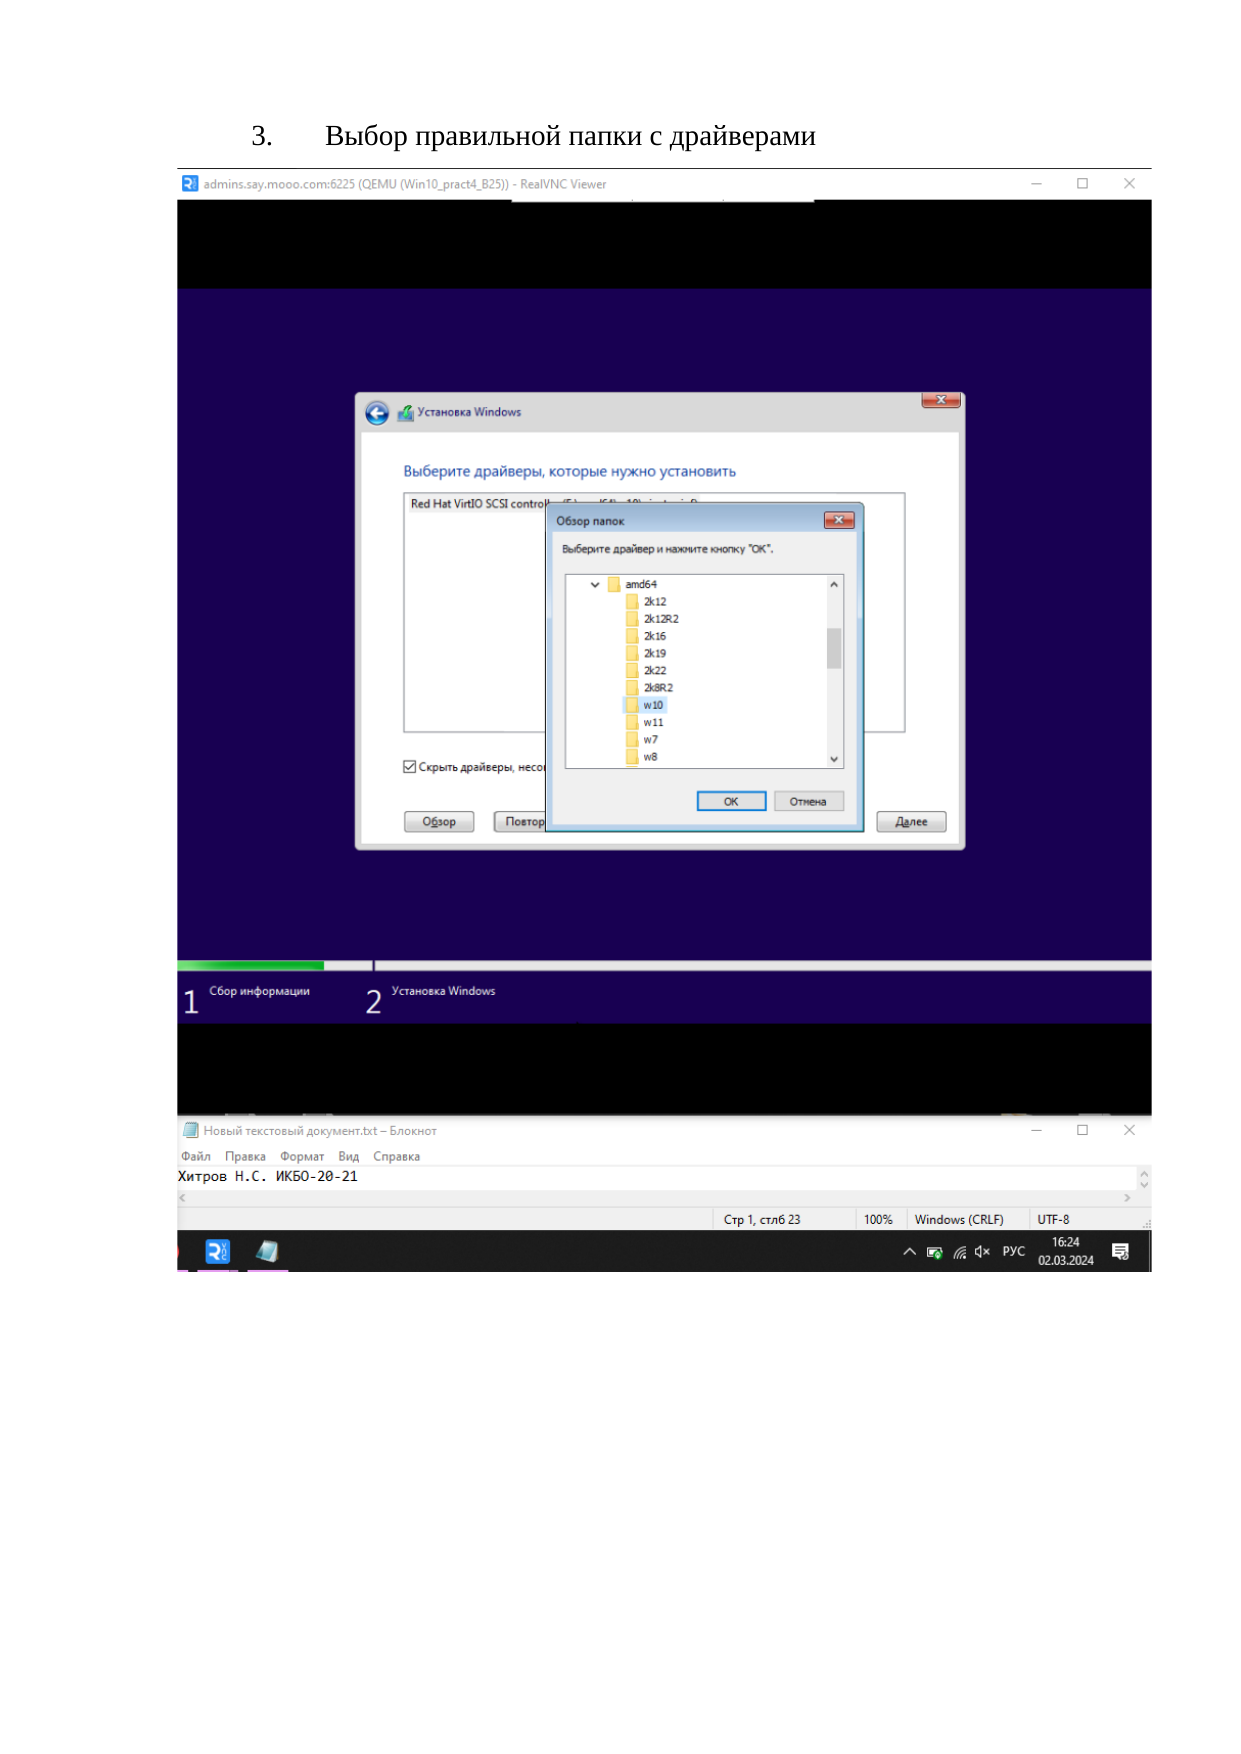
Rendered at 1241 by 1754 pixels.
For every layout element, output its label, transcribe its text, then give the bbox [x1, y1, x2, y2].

picture [177, 168, 1152, 1272]
list Выбор правильной папки с драйверами [177, 118, 1152, 152]
